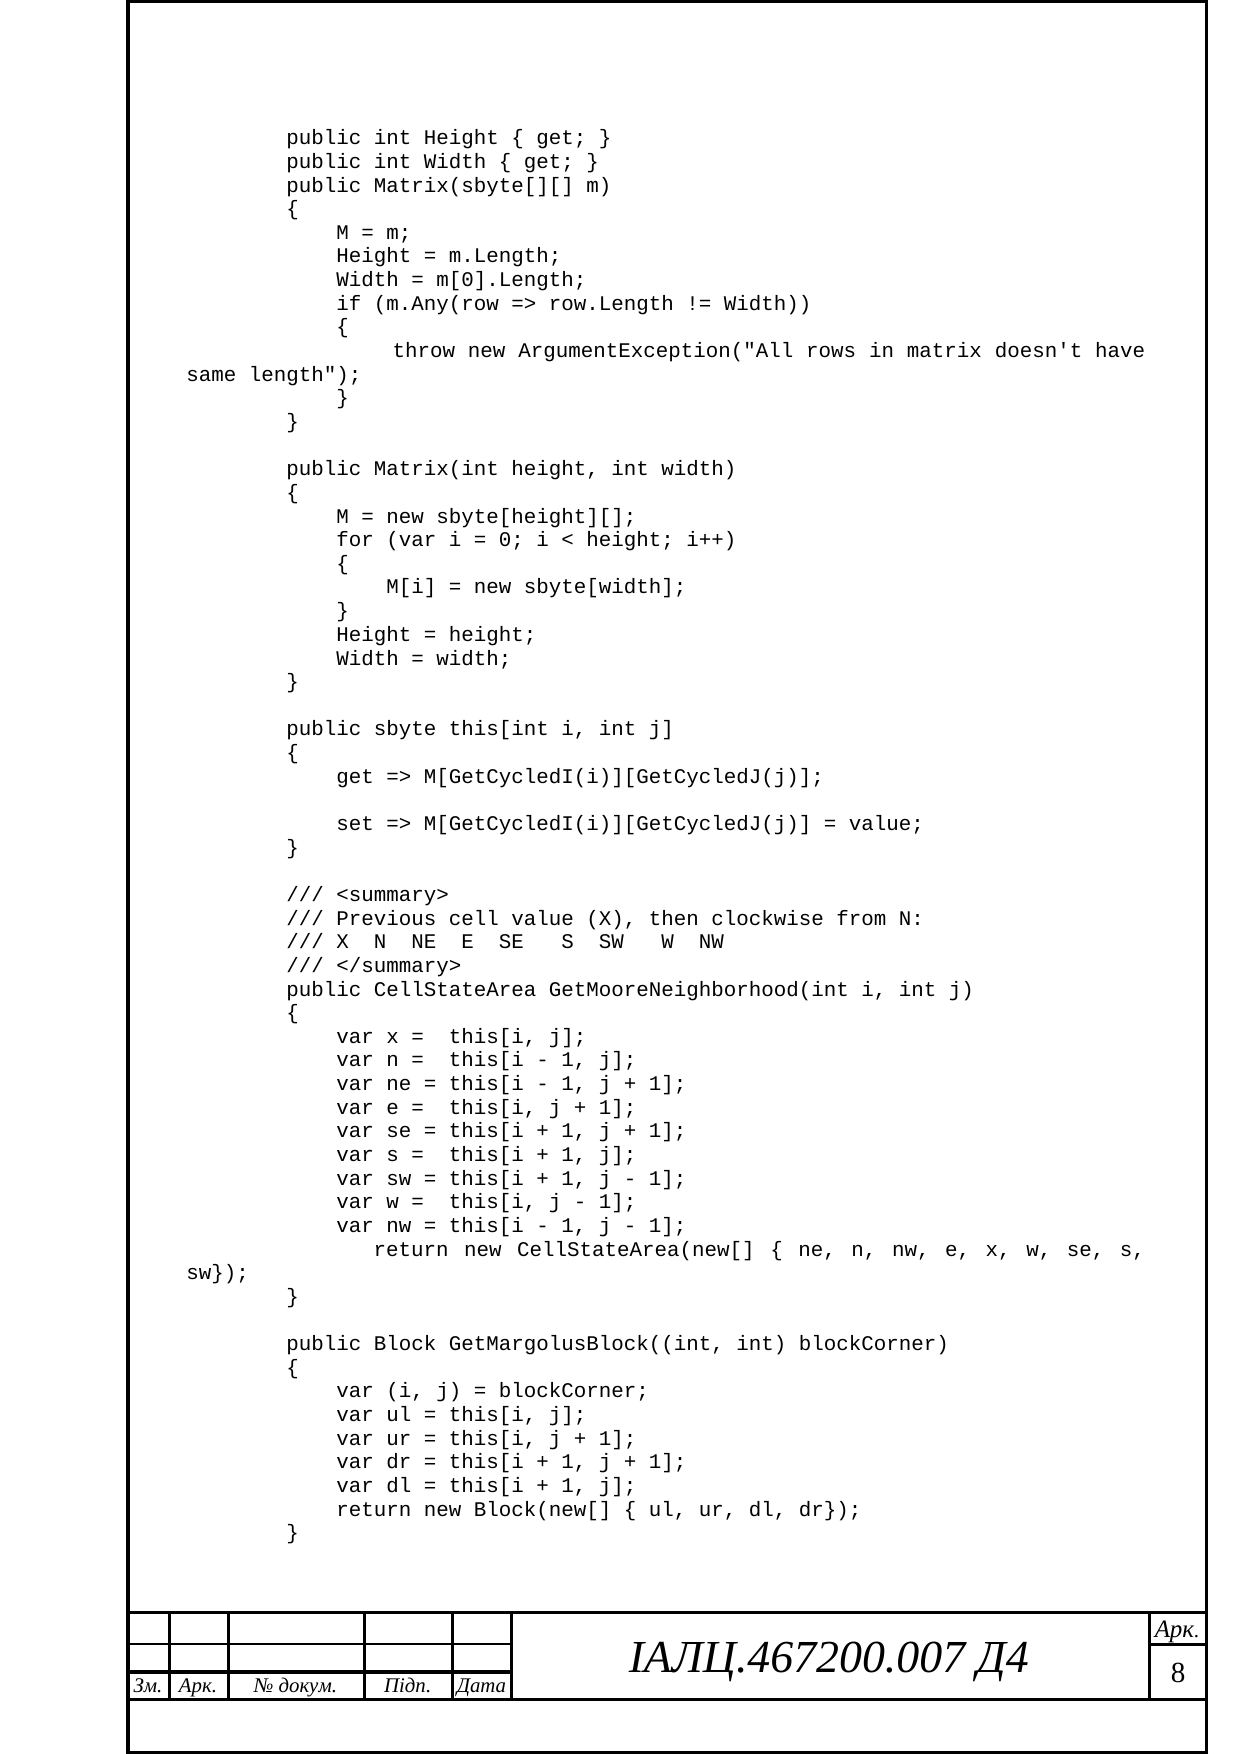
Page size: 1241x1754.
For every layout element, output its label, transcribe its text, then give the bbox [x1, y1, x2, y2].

text var w = this[i, j - 1]; [186, 1191, 1146, 1215]
text return new CellStateArea(new[] { ne, n, nw, e, x, w, se, s, sw}); [186, 1239, 1146, 1286]
text public Block GetMargolusBlock((int, int) blockCorner) [186, 1333, 1146, 1357]
text var ur = this[i, j + 1]; [186, 1428, 1146, 1451]
text } [186, 1522, 1146, 1546]
text var (i, j) = blockCorner; [186, 1381, 1146, 1404]
text public CellStateArea GetMooreNeighborhood(int i, int j) [186, 978, 1146, 1002]
text get => M[GetCycledI(i)][GetCycledJ(j)]; [186, 766, 1146, 789]
text { [186, 198, 1146, 222]
text public Matrix(sbyte[][] m) [186, 174, 1146, 198]
text M[i] = new sbyte[width]; [186, 577, 1146, 600]
text /// <summary> [186, 884, 1146, 908]
text Height = height; [186, 624, 1146, 647]
text var e = this[i, j + 1]; [186, 1097, 1146, 1120]
text throw new ArgumentException("All rows in matrix doesn't have same length"); [186, 340, 1146, 387]
text var ne = this[i - 1, j + 1]; [186, 1073, 1146, 1097]
text if (m.Any(row => row.Length != Width)) [186, 293, 1146, 316]
text var sw = this[i + 1, j - 1]; [186, 1168, 1146, 1191]
text } [186, 600, 1146, 624]
text /// </summary> [186, 955, 1146, 978]
text Width = width; [186, 647, 1146, 671]
text var s = this[i + 1, j]; [186, 1144, 1146, 1168]
text var n = this[i - 1, j]; [186, 1049, 1146, 1073]
text } [186, 837, 1146, 860]
text for (var i = 0; i < height; i++) [186, 529, 1146, 553]
text } [186, 411, 1146, 435]
text } [186, 387, 1146, 411]
text { [186, 482, 1146, 506]
text set => M[GetCycledI(i)][GetCycledJ(j)] = value; [186, 813, 1146, 837]
text M = m; [186, 222, 1146, 246]
text return new Block(new[] { ul, ur, dl, dr}); [186, 1499, 1146, 1522]
text } [186, 1286, 1146, 1309]
text Width = m[0].Length; [186, 269, 1146, 293]
text public int Width { get; } [186, 151, 1146, 174]
text public sbyte this[int i, int j] [186, 718, 1146, 742]
text Height = m.Length; [186, 246, 1146, 269]
text var x = this[i, j]; [186, 1026, 1146, 1049]
text { [186, 1002, 1146, 1026]
text var nw = this[i - 1, j - 1]; [186, 1215, 1146, 1239]
text var se = this[i + 1, j + 1]; [186, 1120, 1146, 1144]
text M = new sbyte[height][]; [186, 506, 1146, 529]
text { [186, 1357, 1146, 1381]
text public int Height { get; } [186, 127, 1146, 151]
text { [186, 742, 1146, 766]
text var ul = this[i, j]; [186, 1404, 1146, 1428]
text var dl = this[i + 1, j]; [186, 1475, 1146, 1499]
text /// Previous cell value (X), then clockwise from N: [186, 908, 1146, 931]
text /// X N NE E SE S SW W NW [186, 931, 1146, 955]
text } [186, 671, 1146, 695]
text { [186, 553, 1146, 577]
text var dr = this[i + 1, j + 1]; [186, 1451, 1146, 1475]
text public Matrix(int height, int width) [186, 458, 1146, 482]
text { [186, 316, 1146, 340]
